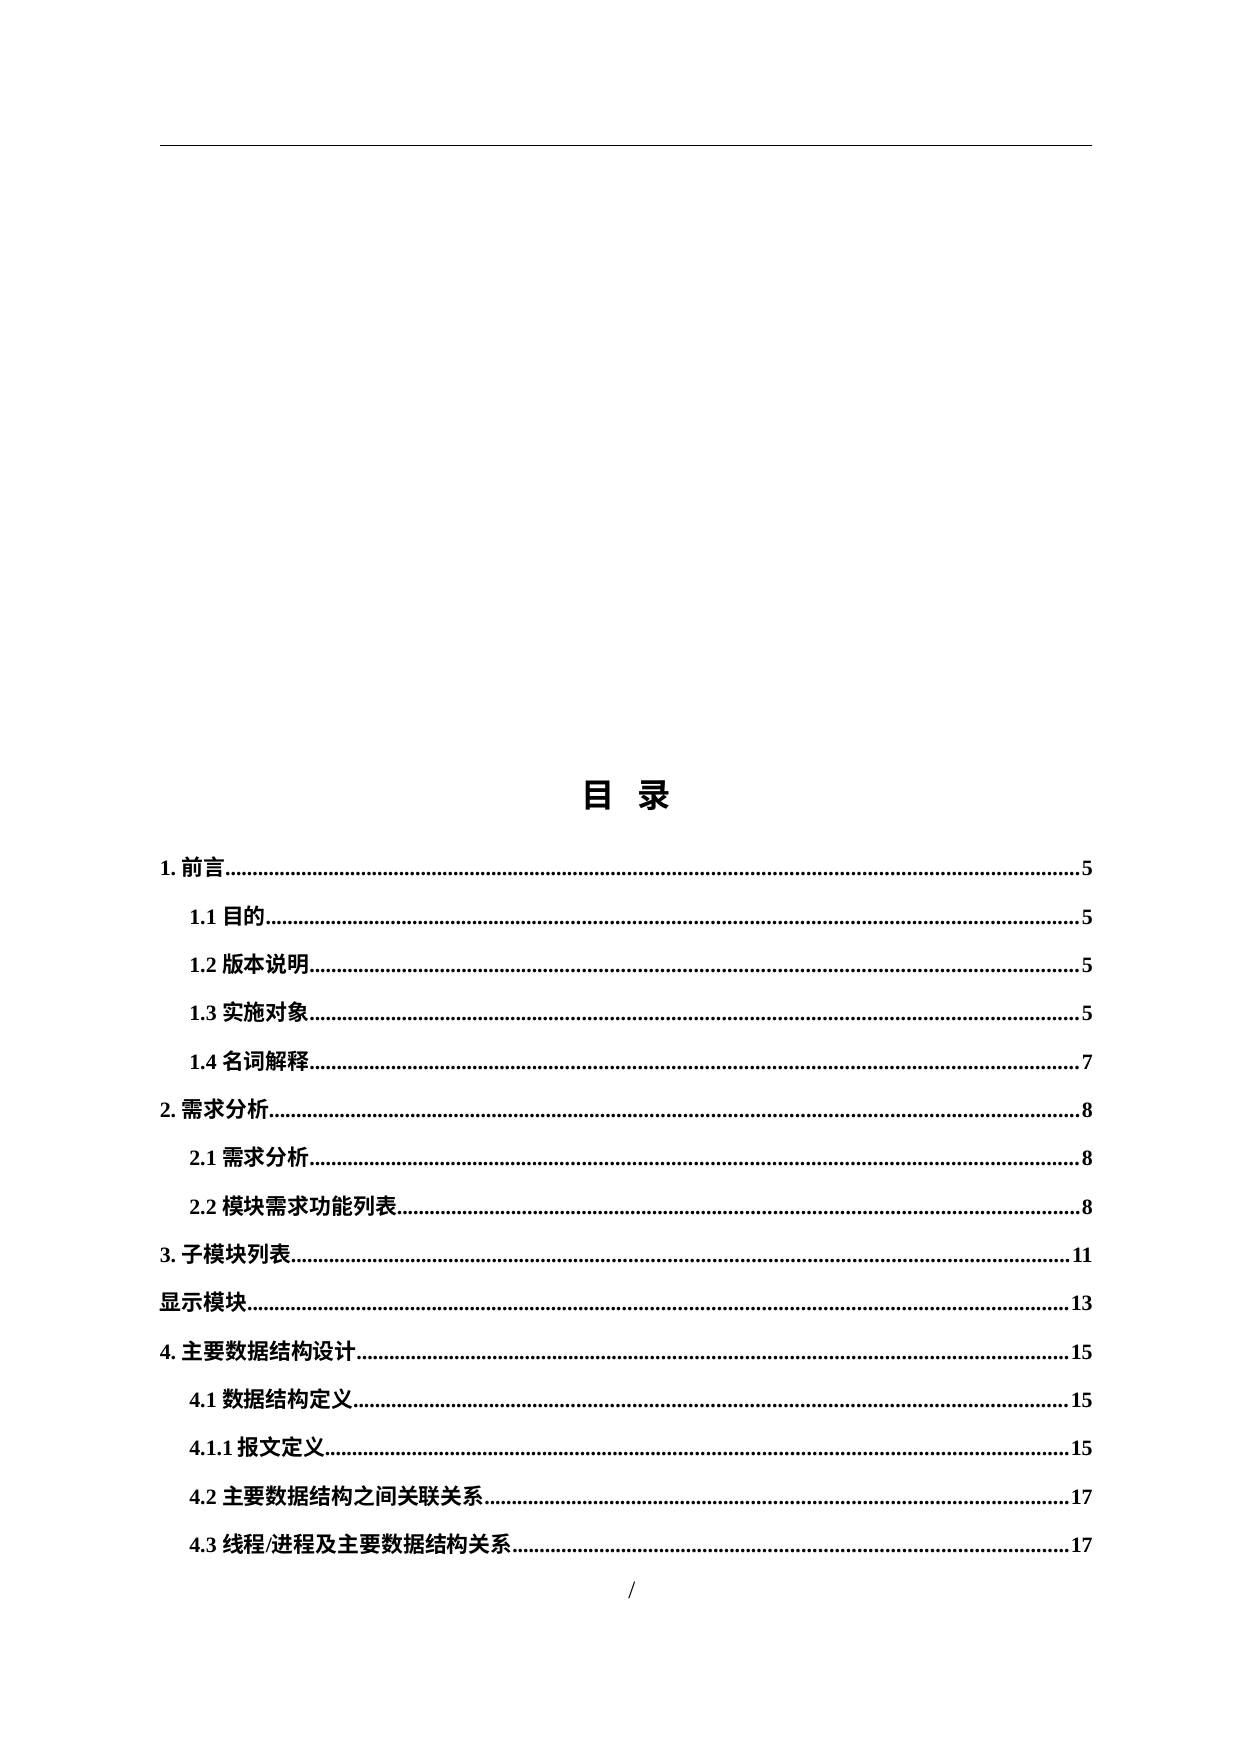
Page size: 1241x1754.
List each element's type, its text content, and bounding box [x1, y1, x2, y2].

text 1.1 目的 5 [189, 898, 1092, 931]
text 2.1 需求分析 8 [189, 1140, 1092, 1172]
text 1.4 名词解释 7 [189, 1043, 1092, 1076]
text 4. 主要数据结构设计 15 [159, 1333, 1092, 1366]
text 显示模块 13 [159, 1285, 1092, 1317]
text 4.2 主要数据结构之间关联关系 17 [189, 1478, 1092, 1511]
text 2.2 模块需求功能列表 8 [189, 1188, 1092, 1221]
text 目 录 [159, 761, 1092, 826]
text 4.1 数据结构定义 15 [189, 1382, 1092, 1414]
text 2. 需求分析 8 [159, 1092, 1092, 1124]
text 3. 子模块列表 11 [159, 1237, 1092, 1269]
text 1.2 版本说明 5 [189, 947, 1092, 979]
text 1.3 实施对象 5 [189, 995, 1092, 1027]
text 1. 前言 5 [159, 850, 1092, 882]
text 4.3 线程/进程及主要数据结构关系 17 [189, 1527, 1092, 1559]
text 4.1.1报文定义 15 [189, 1430, 1092, 1462]
